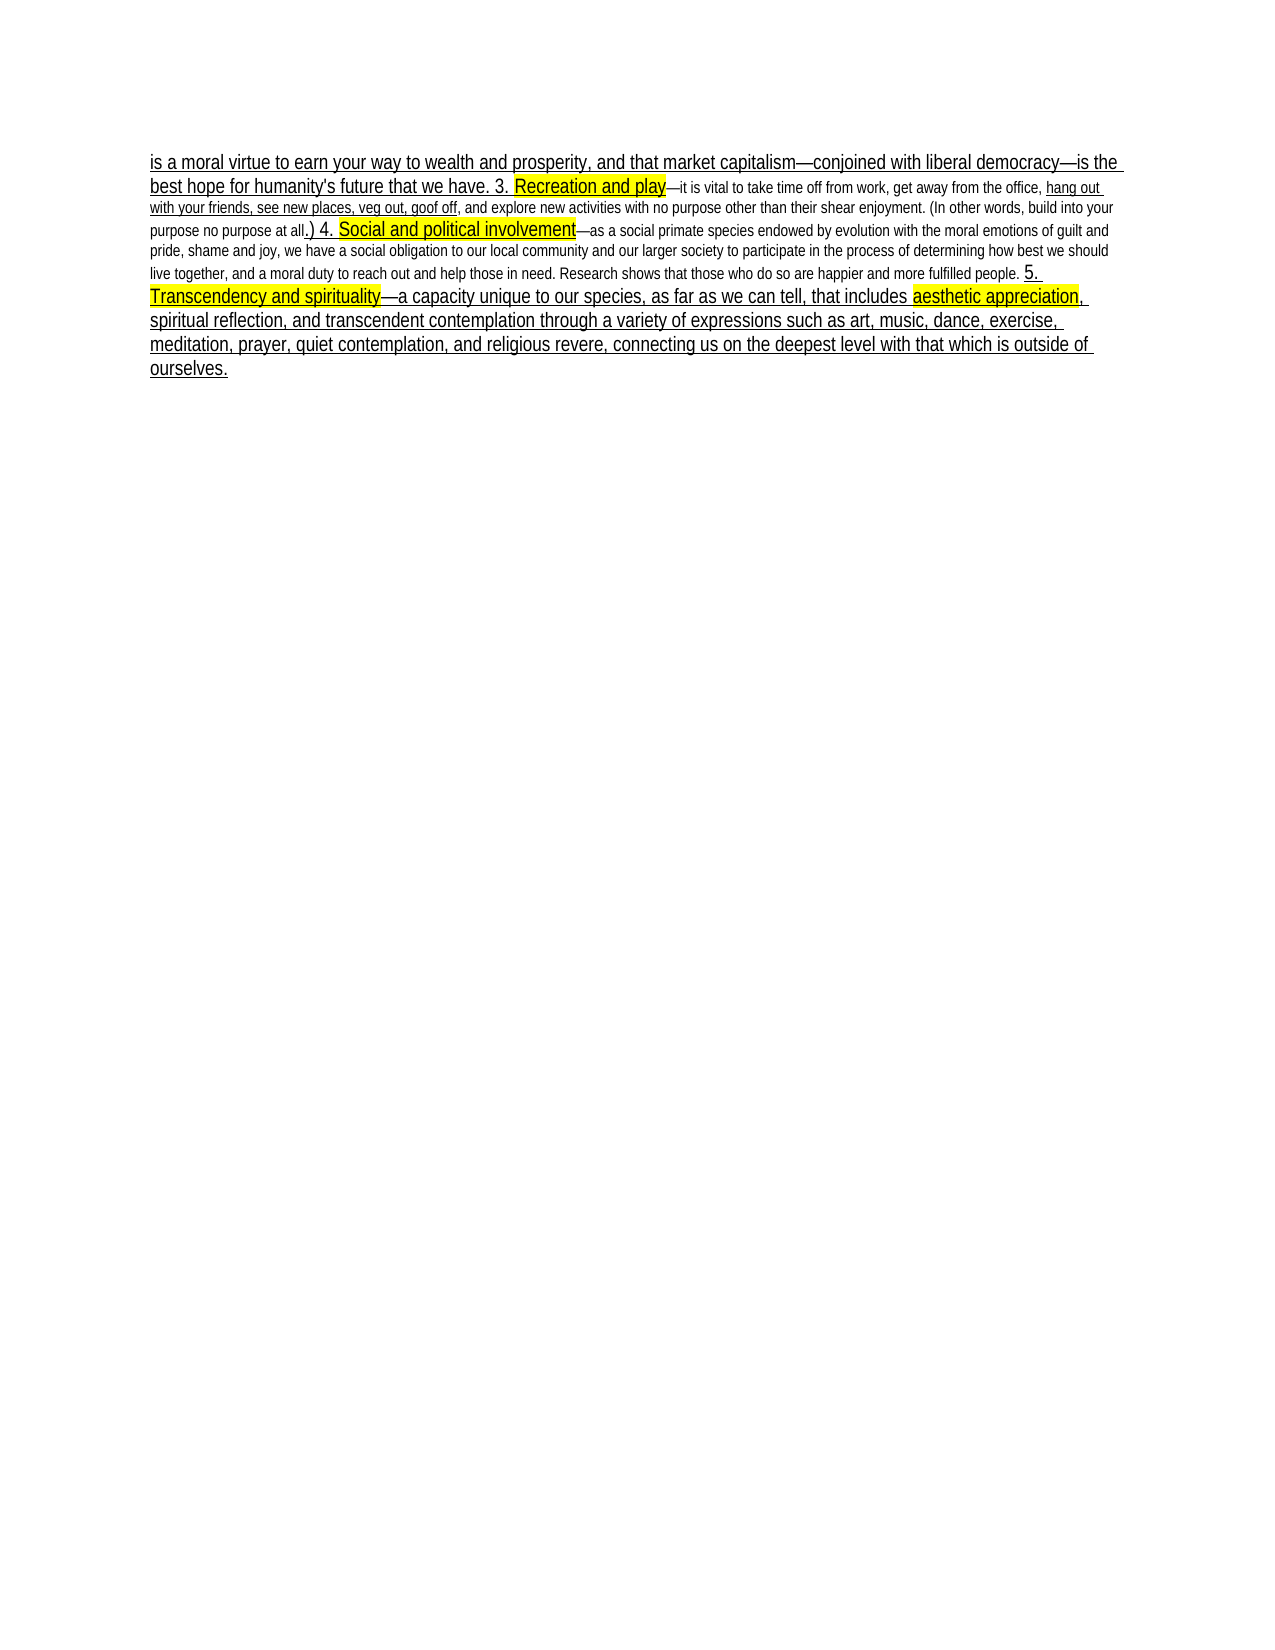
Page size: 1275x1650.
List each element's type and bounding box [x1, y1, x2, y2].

text [150, 150, 1125, 380]
